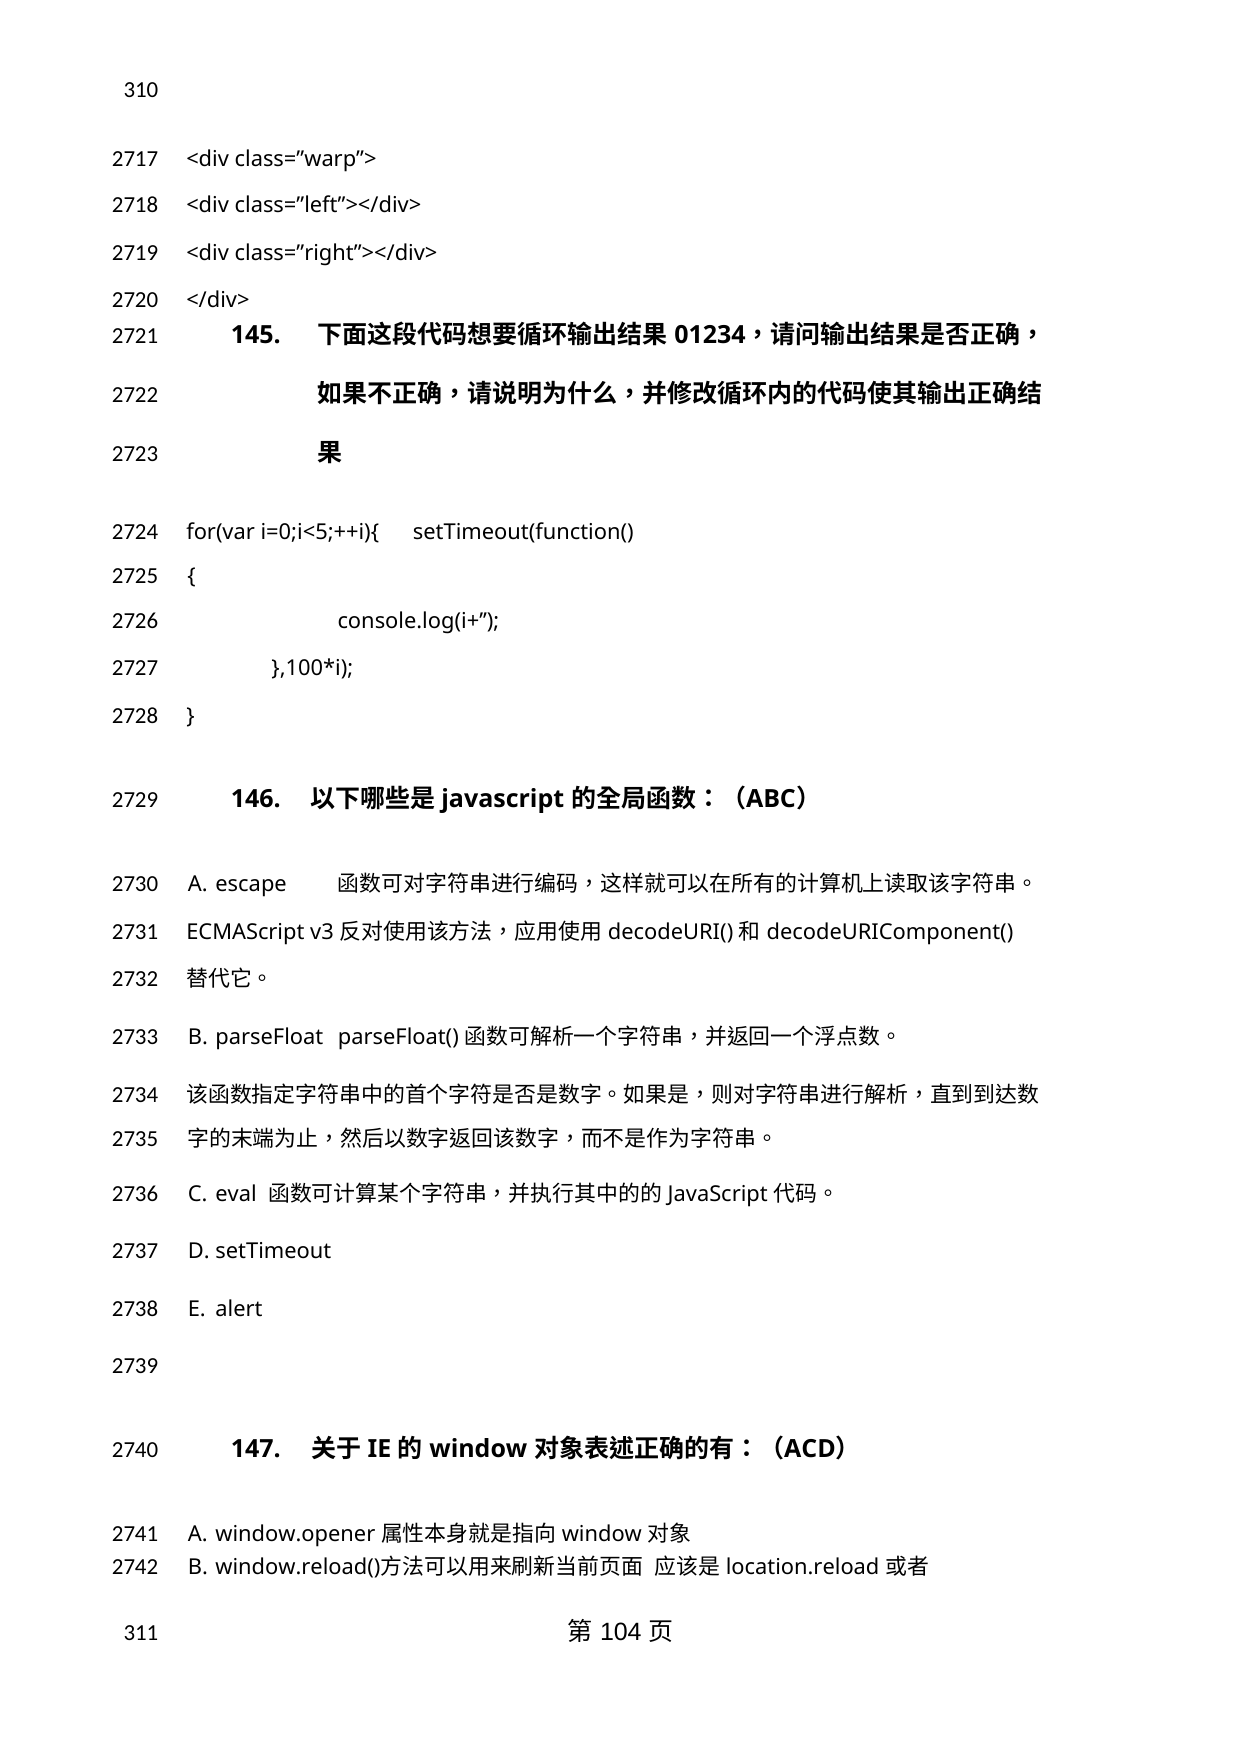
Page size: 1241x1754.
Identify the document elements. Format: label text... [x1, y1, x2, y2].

list eval 函数可计算某个字符串，并执行其中的的 JavaScript 代码。 [188, 1177, 1054, 1207]
list setTimeout [188, 1235, 1054, 1265]
text <div class=”left”></div> [186, 189, 1054, 219]
text } [186, 700, 1054, 729]
text 替代它。 [186, 963, 1054, 993]
subtitle 146. 以下哪些是 javascript 的全局函数：（ABC） [188, 781, 1054, 814]
text },100*i); [186, 652, 1054, 682]
list window.opener 属性本身就是指向 window 对象 [188, 1518, 1054, 1548]
text </div> [186, 284, 1054, 313]
list alert [188, 1293, 1054, 1323]
list escape 函数可对字符串进行编码，这样就可以在所有的计算机上读取该字符串。 [188, 868, 1054, 898]
list window.reload()方法可以用来刷新当前页面 应该是 location.reload 或者 [188, 1551, 1054, 1581]
list parseFloat parseFloat() 函数可解析一个字符串，并返回一个浮点数。 [188, 1021, 1054, 1051]
text ECMAScript v3 反对使用该方法，应用使用 decodeURI() 和 decodeURIComponent() [186, 916, 1054, 945]
list 下面这段代码想要循环输出结果 01234，请问输出结果是否正确，如果不正确，请说明为什么，并修改循环内的代码使其输出正确结果 [231, 317, 1054, 469]
text console.log(i+’’); [186, 605, 1054, 635]
text 该函数指定字符串中的首个字符是否是数字。如果是，则对字符串进行解析，直到到达数字的末端为止，然后以数字返回该数字，而不是作为字符串。 [186, 1079, 1054, 1153]
subtitle 147. 关于 IE 的 window 对象表述正确的有：（ACD） [188, 1430, 1054, 1464]
text <div class=”right”></div> [186, 237, 1054, 267]
text for(var i=0;i<5;++i){ setTimeout(function(){ [186, 516, 637, 590]
text <div class=”warp”> [186, 143, 1054, 172]
